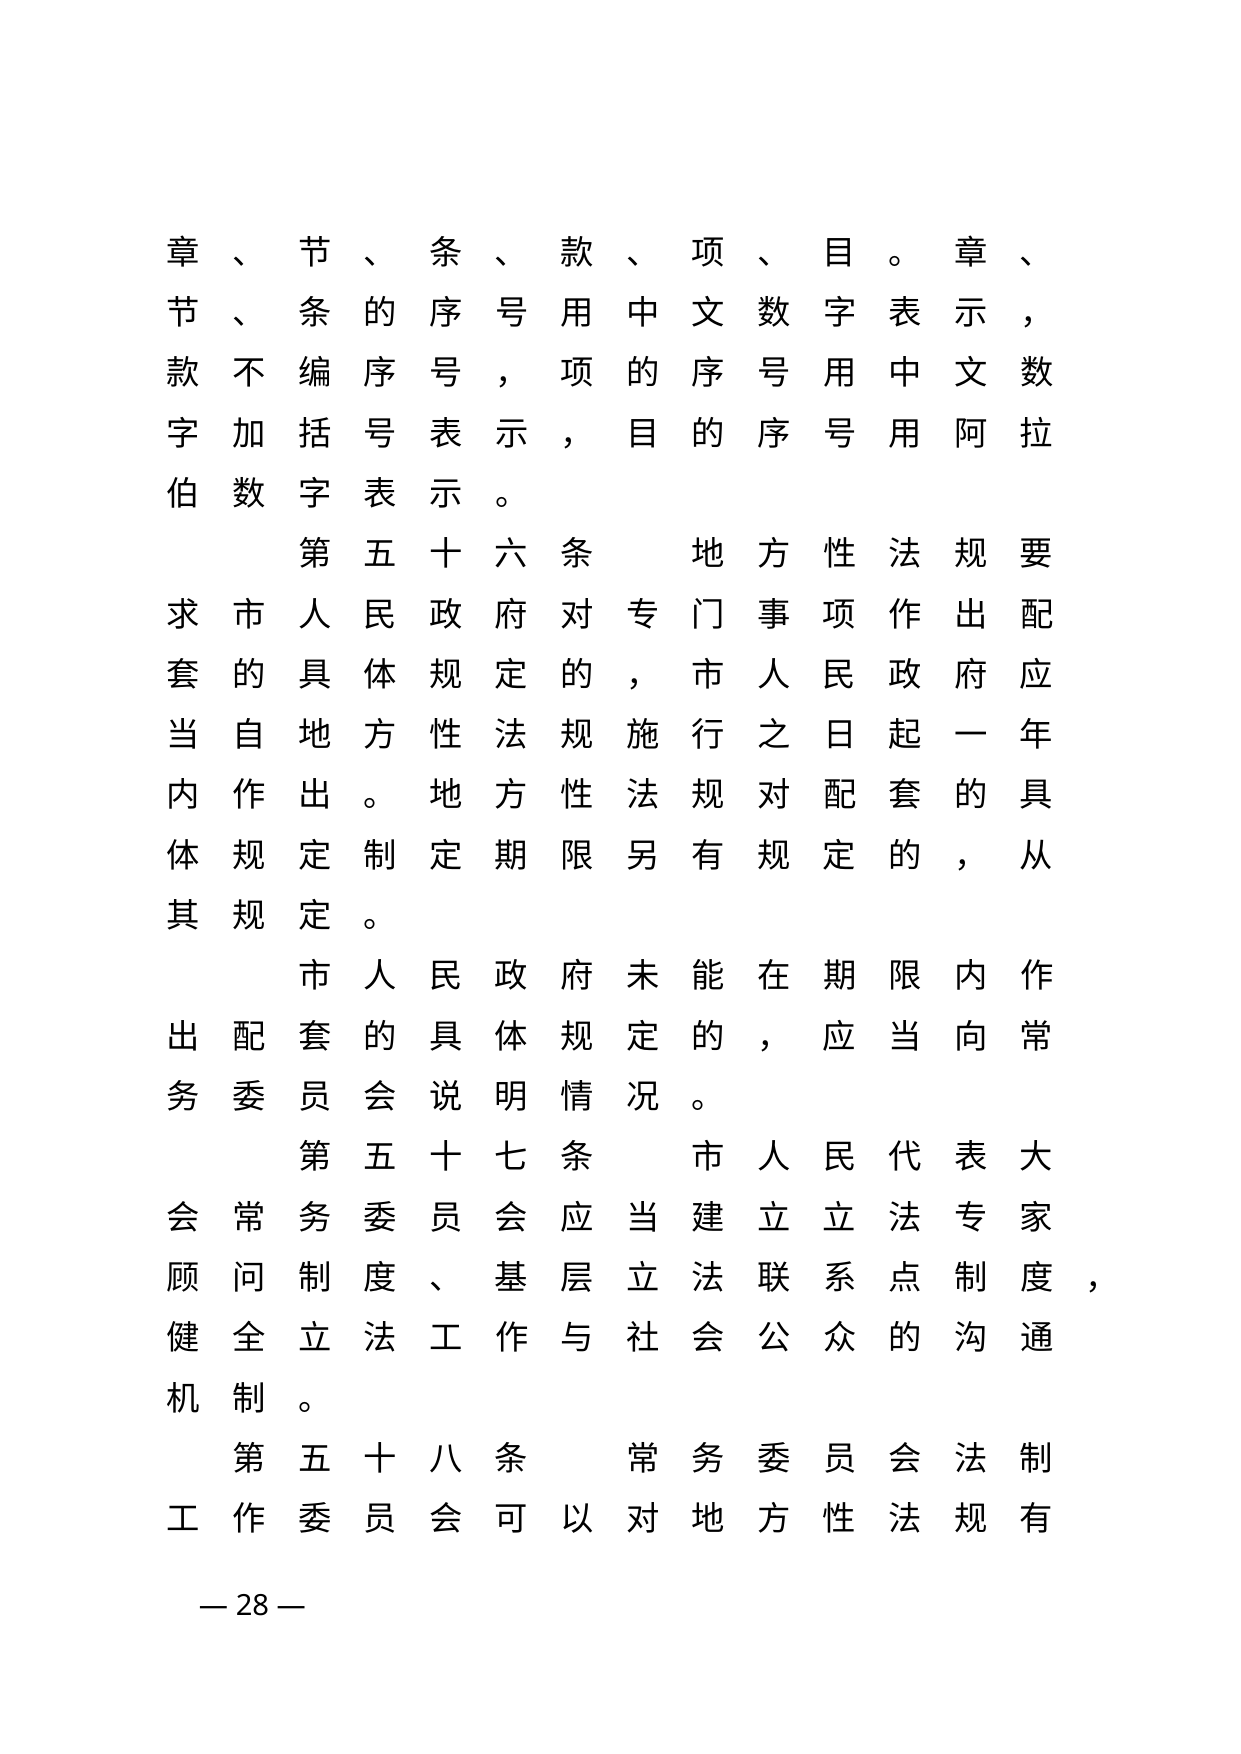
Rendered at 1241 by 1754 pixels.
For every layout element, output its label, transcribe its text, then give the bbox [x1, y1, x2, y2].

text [167, 219, 1085, 521]
text 第五十六条 地方性法规要求市人民政府对专门事项作出配套的具体规定的，市人民政府应当自地方性法规施行之日起一年内作出。地方性法规对配套的具体规定制定期限另有规定的，从其规定。 [167, 521, 1085, 943]
text 市人民政府未能在期限内作出配套的具体规定的，应当向常务委员会说明情况。 [167, 943, 1085, 1124]
text 第五十七条 市人民代表大会常务委员会应当建立立法专家顾问制度、基层立法联系点制度，健全立法工作与社会公众的沟通机制。 [167, 1124, 1085, 1426]
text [167, 1426, 1085, 1546]
